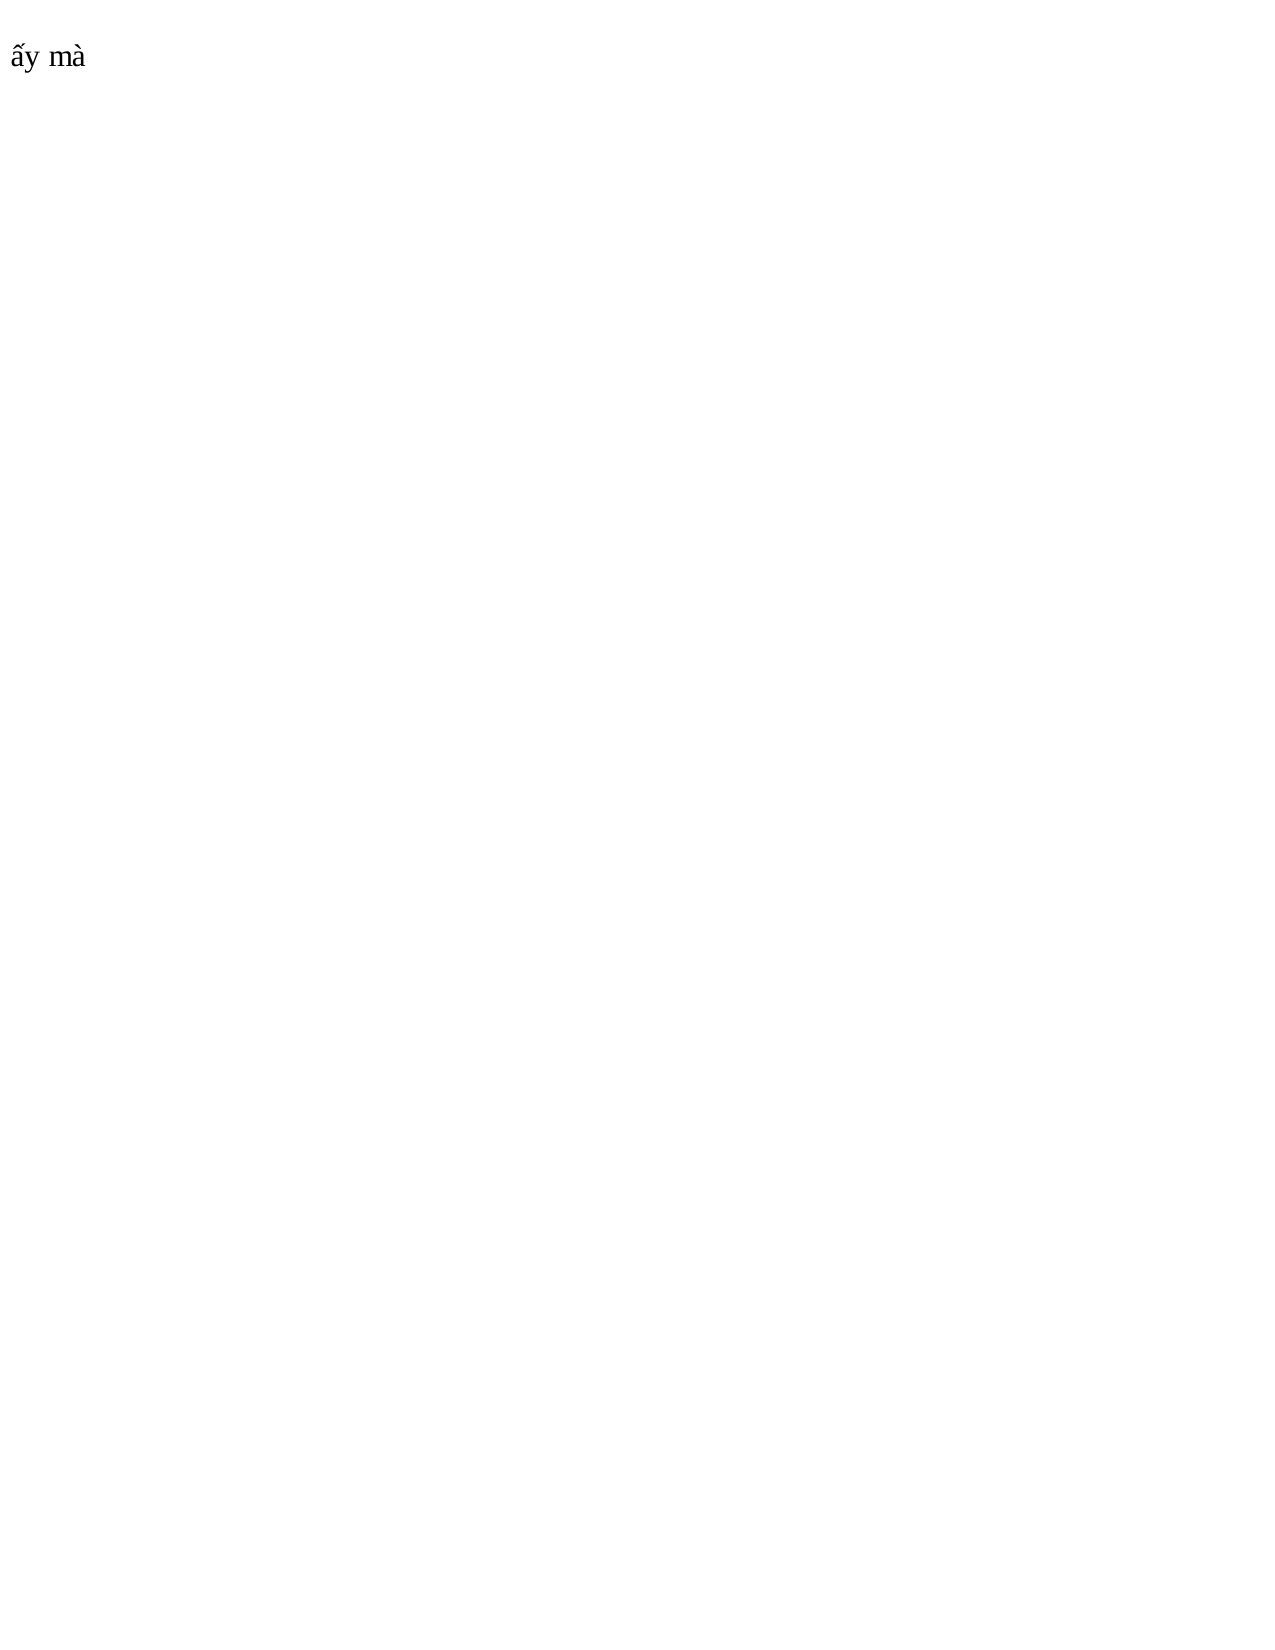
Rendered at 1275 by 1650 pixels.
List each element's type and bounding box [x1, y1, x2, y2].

text [10, 37, 1264, 73]
